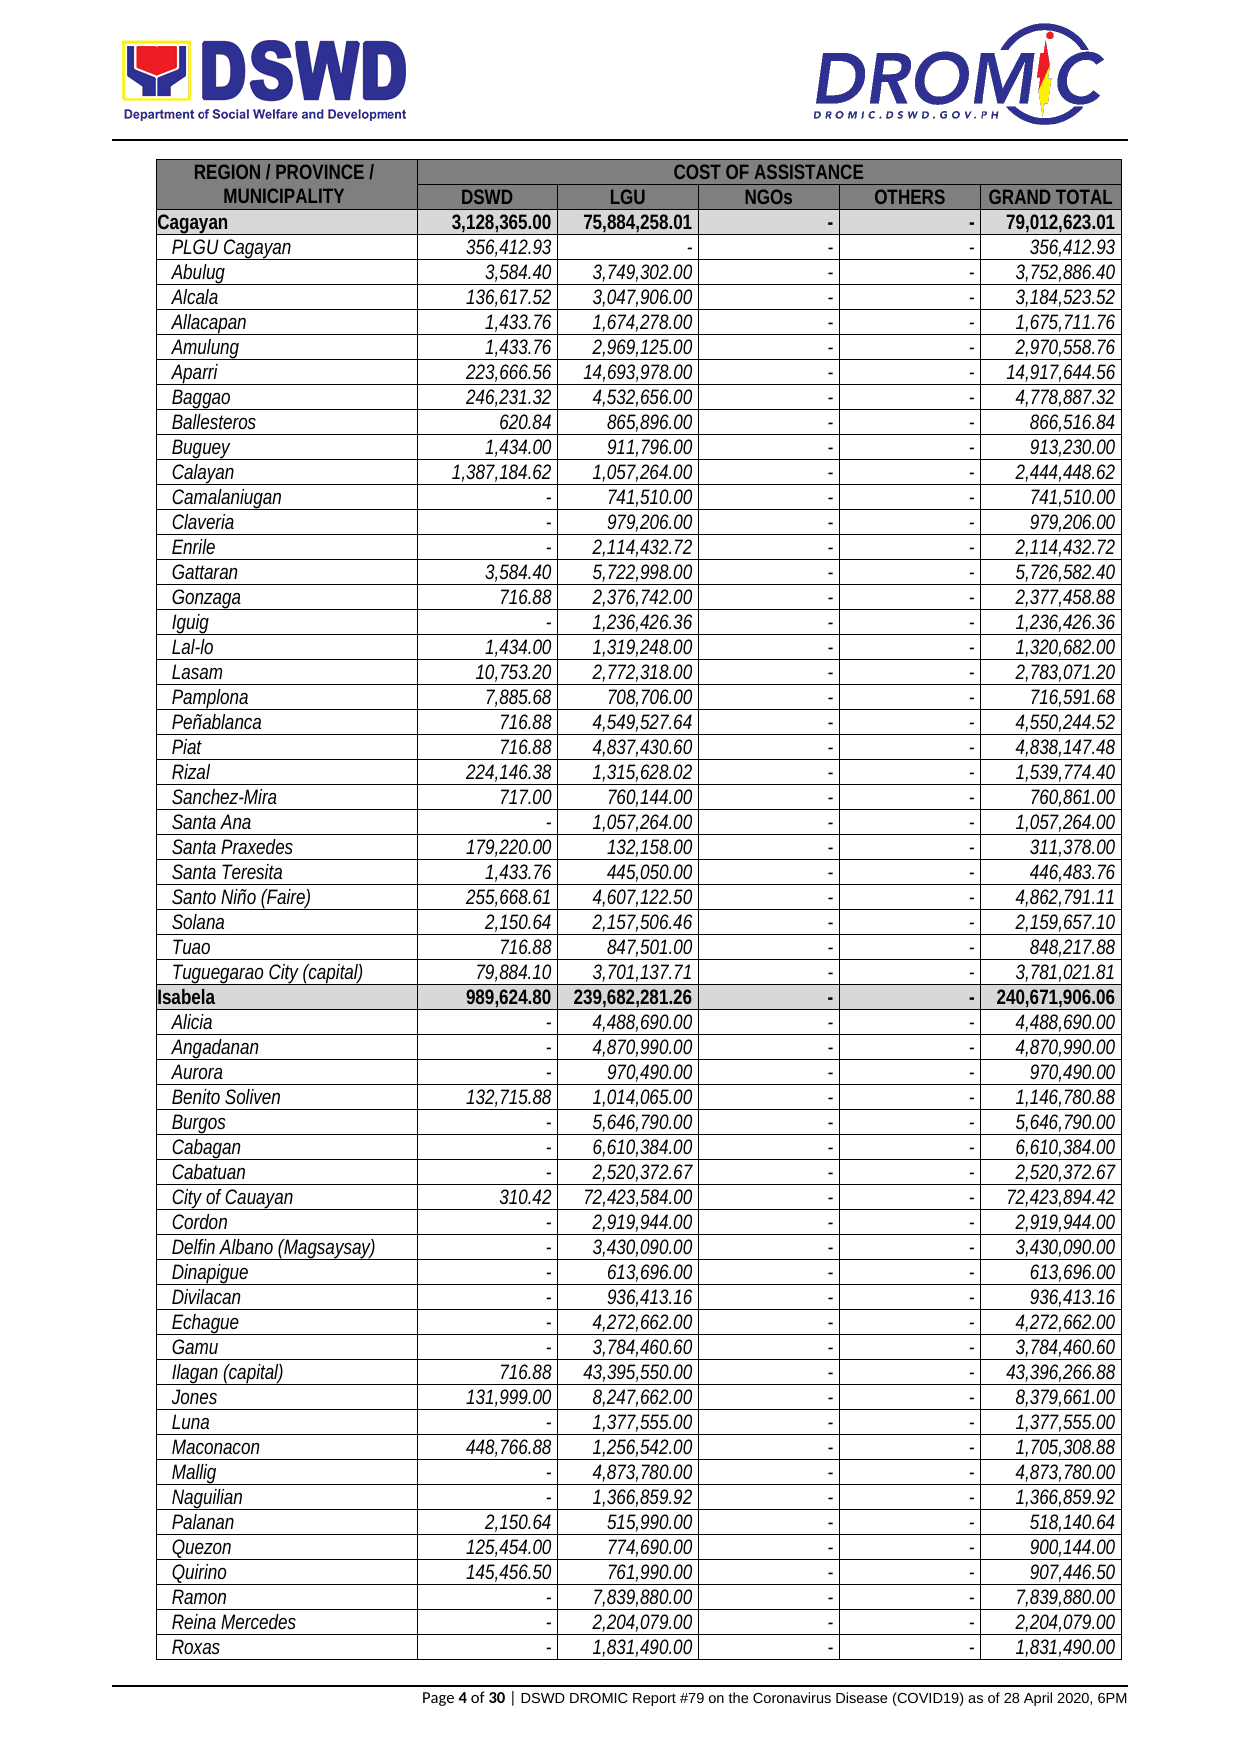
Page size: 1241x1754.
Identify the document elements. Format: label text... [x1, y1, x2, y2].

table_cell [157, 1510, 171, 1534]
table_cell - [418, 1260, 557, 1284]
table_cell - [840, 1410, 980, 1434]
table_cell Ramon [171, 1585, 417, 1609]
table_cell 14,693,978.00 [558, 360, 698, 384]
table_cell - [699, 360, 839, 384]
table_cell Gonzaga [171, 585, 417, 609]
table_cell 75,884,258.01 [558, 210, 698, 234]
table_cell - [840, 810, 980, 834]
table_cell 125,454.00 [418, 1535, 557, 1559]
table_cell Isabela [157, 985, 417, 1009]
table_cell 970,490.00 [981, 1060, 1121, 1084]
table_cell 1,434.00 [418, 435, 557, 459]
table_cell 970,490.00 [558, 1060, 698, 1084]
table_cell - [840, 1035, 980, 1059]
table_cell Roxas [171, 1635, 417, 1659]
table_cell - [840, 1210, 980, 1234]
table_cell - [418, 485, 557, 509]
table_cell [157, 635, 171, 659]
table_cell 989,624.80 [418, 985, 557, 1009]
table_cell 3,430,090.00 [981, 1235, 1121, 1259]
table_cell - [418, 1210, 557, 1234]
table_cell - [418, 1610, 557, 1634]
table_cell - [840, 210, 980, 234]
table_cell - [840, 760, 980, 784]
table_cell Cagayan [157, 210, 417, 234]
table_cell 2,520,372.67 [558, 1160, 698, 1184]
table_cell Mallig [171, 1460, 417, 1484]
table_cell - [699, 985, 839, 1009]
table_cell Solana [171, 910, 417, 934]
table_cell 2,114,432.72 [981, 535, 1121, 559]
table_cell [157, 1060, 171, 1084]
table_cell - [699, 760, 839, 784]
table_cell - [418, 810, 557, 834]
table_cell - [699, 1560, 839, 1584]
table_cell Alicia [171, 1010, 417, 1034]
table_cell - [840, 1160, 980, 1184]
table_cell [157, 1235, 171, 1259]
table_cell GRAND TOTAL [981, 185, 1121, 209]
table_cell - [840, 435, 980, 459]
table_cell - [418, 1010, 557, 1034]
table_cell 223,666.56 [418, 360, 557, 384]
table_cell 4,607,122.50 [558, 885, 698, 909]
table_cell 1,434.00 [418, 635, 557, 659]
table_cell - [699, 1310, 839, 1334]
table_cell - [840, 1110, 980, 1134]
table_cell - [699, 1260, 839, 1284]
table_cell 356,412.93 [981, 235, 1121, 259]
table_cell - [699, 1635, 839, 1659]
table_cell Ballesteros [171, 410, 417, 434]
table_cell - [840, 710, 980, 734]
table_cell - [699, 1410, 839, 1434]
table_cell 760,861.00 [981, 785, 1121, 809]
table_cell 866,516.84 [981, 410, 1121, 434]
table_cell [157, 1110, 171, 1134]
table_cell - [840, 510, 980, 534]
table_cell 716,591.68 [981, 685, 1121, 709]
table_cell [157, 1610, 171, 1634]
table_cell 311,378.00 [981, 835, 1121, 859]
table_cell Pamplona [171, 685, 417, 709]
table_cell 1,433.76 [418, 860, 557, 884]
table_cell Iguig [171, 610, 417, 634]
table_cell - [699, 1510, 839, 1534]
table_cell [157, 1585, 171, 1609]
table_cell - [418, 1110, 557, 1134]
table_cell Quirino [171, 1560, 417, 1584]
table_cell 4,870,990.00 [981, 1035, 1121, 1059]
table_cell 3,128,365.00 [418, 210, 557, 234]
table_cell [157, 1160, 171, 1184]
table_cell 4,272,662.00 [981, 1310, 1121, 1334]
table_cell 8,379,661.00 [981, 1385, 1121, 1409]
table_cell - [418, 1160, 557, 1184]
table_cell 2,783,071.20 [981, 660, 1121, 684]
table_cell Alcala [171, 285, 417, 309]
table_cell LGU [558, 185, 698, 209]
table_cell Calayan [171, 460, 417, 484]
table_cell 936,413.16 [558, 1285, 698, 1309]
table_cell - [699, 460, 839, 484]
table_cell 774,690.00 [558, 1535, 698, 1559]
table_cell Buguey [171, 435, 417, 459]
table_cell 4,862,791.11 [981, 885, 1121, 909]
table_cell 1,433.76 [418, 335, 557, 359]
table_cell - [418, 1335, 557, 1359]
table_cell 2,204,079.00 [981, 1610, 1121, 1634]
table_cell - [840, 910, 980, 934]
table_cell 4,870,990.00 [558, 1035, 698, 1059]
table_cell 2,919,944.00 [981, 1210, 1121, 1234]
table_cell - [840, 1435, 980, 1459]
table_cell - [840, 285, 980, 309]
table_cell 72,423,894.42 [981, 1185, 1121, 1209]
table_cell - [699, 735, 839, 759]
table_cell - [840, 1585, 980, 1609]
table_cell - [840, 1460, 980, 1484]
table_cell Burgos [171, 1110, 417, 1134]
table_cell 2,150.64 [418, 1510, 557, 1534]
table_cell 3,784,460.60 [558, 1335, 698, 1359]
table_cell 1,831,490.00 [981, 1635, 1121, 1659]
table_cell - [418, 1035, 557, 1059]
table_cell Aparri [171, 360, 417, 384]
table_cell 2,157,506.46 [558, 910, 698, 934]
table_cell - [840, 335, 980, 359]
table_cell 4,873,780.00 [558, 1460, 698, 1484]
table_cell [157, 1285, 171, 1309]
table_cell - [699, 235, 839, 259]
table_cell OTHERS [840, 185, 980, 209]
table_cell Santo Niño (Faire) [171, 885, 417, 909]
table_cell 8,247,662.00 [558, 1385, 698, 1409]
table_cell - [418, 610, 557, 634]
table_cell [157, 485, 171, 509]
table_cell 847,501.00 [558, 935, 698, 959]
table_cell - [418, 1310, 557, 1334]
table_cell [157, 1635, 171, 1659]
table_cell 1,320,682.00 [981, 635, 1121, 659]
table_cell 1,377,555.00 [558, 1410, 698, 1434]
table_cell 7,885.68 [418, 685, 557, 709]
table_cell [157, 1485, 171, 1509]
table_cell - [840, 1485, 980, 1509]
table_cell - [840, 310, 980, 334]
table_cell 310.42 [418, 1185, 557, 1209]
table_cell - [699, 1235, 839, 1259]
table_cell - [699, 610, 839, 634]
table_cell - [418, 1135, 557, 1159]
table_cell - [699, 1535, 839, 1559]
table_cell 716.88 [418, 735, 557, 759]
table_cell - [699, 660, 839, 684]
table_cell 1,319,248.00 [558, 635, 698, 659]
table_cell 1,014,065.00 [558, 1085, 698, 1109]
table_cell 1,236,426.36 [981, 610, 1121, 634]
table_cell [157, 1435, 171, 1459]
table_cell [157, 810, 171, 834]
table_cell NGOs [699, 185, 839, 209]
table_cell DSWD [418, 185, 557, 209]
table_cell [157, 460, 171, 484]
table_cell - [840, 735, 980, 759]
table_cell - [699, 785, 839, 809]
table_cell [157, 285, 171, 309]
table_cell [157, 710, 171, 734]
table_cell - [840, 1310, 980, 1334]
table_cell [157, 235, 171, 259]
table_cell - [699, 435, 839, 459]
table_cell - [840, 960, 980, 984]
table_cell 4,778,887.32 [981, 385, 1121, 409]
table_cell [157, 1535, 171, 1559]
table_cell - [840, 1335, 980, 1359]
table_cell 716.88 [418, 585, 557, 609]
table_cell 132,715.88 [418, 1085, 557, 1109]
table_cell 10,753.20 [418, 660, 557, 684]
table_cell 2,377,458.88 [981, 585, 1121, 609]
table_cell - [840, 1535, 980, 1559]
table_cell 7,839,880.00 [981, 1585, 1121, 1609]
table_cell 4,532,656.00 [558, 385, 698, 409]
table_cell 911,796.00 [558, 435, 698, 459]
table_cell Cabatuan [171, 1160, 417, 1184]
table_cell - [699, 210, 839, 234]
table_cell - [699, 385, 839, 409]
table_cell 2,204,079.00 [558, 1610, 698, 1634]
table_cell Lal-lo [171, 635, 417, 659]
table_cell - [840, 560, 980, 584]
table_cell - [699, 1385, 839, 1409]
table_cell Enrile [171, 535, 417, 559]
table_cell 1,315,628.02 [558, 760, 698, 784]
table_cell Camalaniugan [171, 485, 417, 509]
table_cell - [699, 910, 839, 934]
table_cell 716.88 [418, 935, 557, 959]
table_cell - [840, 1185, 980, 1209]
table_cell - [699, 535, 839, 559]
table_cell - [840, 1260, 980, 1284]
table_cell Luna [171, 1410, 417, 1434]
table_cell [157, 1360, 171, 1384]
table_cell - [418, 1060, 557, 1084]
table_cell - [699, 1185, 839, 1209]
table_cell Ilagan (capital) [171, 1360, 417, 1384]
table_cell 761,990.00 [558, 1560, 698, 1584]
table_cell - [840, 360, 980, 384]
table_cell - [840, 260, 980, 284]
table_cell Allacapan [171, 310, 417, 334]
table_cell - [840, 535, 980, 559]
table_cell [157, 785, 171, 809]
table_cell 2,114,432.72 [558, 535, 698, 559]
table_cell 1,057,264.00 [981, 810, 1121, 834]
table_cell - [840, 1385, 980, 1409]
table_cell 1,057,264.00 [558, 460, 698, 484]
table_cell Benito Soliven [171, 1085, 417, 1109]
table_cell - [699, 1135, 839, 1159]
table_cell - [840, 860, 980, 884]
table_cell 3,784,460.60 [981, 1335, 1121, 1359]
table_cell 446,483.76 [981, 860, 1121, 884]
table_cell 3,749,302.00 [558, 260, 698, 284]
table_cell 132,158.00 [558, 835, 698, 859]
table_cell 716.88 [418, 1360, 557, 1384]
table_cell 2,159,657.10 [981, 910, 1121, 934]
table_cell [157, 1385, 171, 1409]
table_cell 445,050.00 [558, 860, 698, 884]
table_cell Naguilian [171, 1485, 417, 1509]
table_cell [157, 560, 171, 584]
table_cell 4,873,780.00 [981, 1460, 1121, 1484]
table_cell 865,896.00 [558, 410, 698, 434]
table_cell [157, 435, 171, 459]
table_cell - [418, 1410, 557, 1434]
table_cell - [840, 885, 980, 909]
table_cell Santa Ana [171, 810, 417, 834]
table_cell - [699, 860, 839, 884]
table_cell 2,376,742.00 [558, 585, 698, 609]
table_cell 913,230.00 [981, 435, 1121, 459]
table_cell 3,584.40 [418, 260, 557, 284]
table_cell [157, 1560, 171, 1584]
table_cell 4,488,690.00 [981, 1010, 1121, 1034]
table_cell 2,970,558.76 [981, 335, 1121, 359]
table_cell - [840, 1510, 980, 1534]
table_cell - [558, 235, 698, 259]
table_cell 1,146,780.88 [981, 1085, 1121, 1109]
table_cell 448,766.88 [418, 1435, 557, 1459]
table_cell [157, 1210, 171, 1234]
table_cell 3,781,021.81 [981, 960, 1121, 984]
table_cell - [699, 1285, 839, 1309]
table_cell [157, 510, 171, 534]
table_cell City of Cauayan [171, 1185, 417, 1209]
table_cell 907,446.50 [981, 1560, 1121, 1584]
table_cell Sanchez-Mira [171, 785, 417, 809]
table_cell - [699, 560, 839, 584]
table_cell - [699, 410, 839, 434]
table_cell - [840, 1360, 980, 1384]
table_cell 79,012,623.01 [981, 210, 1121, 234]
table_cell 1,236,426.36 [558, 610, 698, 634]
table_cell [157, 760, 171, 784]
table_cell 741,510.00 [558, 485, 698, 509]
table_cell 936,413.16 [981, 1285, 1121, 1309]
table_cell - [418, 1285, 557, 1309]
table_cell - [418, 1635, 557, 1659]
table_cell 2,520,372.67 [981, 1160, 1121, 1184]
table_cell [157, 1460, 171, 1484]
table_cell 240,671,906.06 [981, 985, 1121, 1009]
table_cell Abulug [171, 260, 417, 284]
table_cell 1,831,490.00 [558, 1635, 698, 1659]
table_cell - [699, 635, 839, 659]
table_cell 1,539,774.40 [981, 760, 1121, 784]
table_cell Gamu [171, 1335, 417, 1359]
table_cell [157, 410, 171, 434]
table_cell - [699, 585, 839, 609]
table_cell 3,701,137.71 [558, 960, 698, 984]
table_cell 1,366,859.92 [981, 1485, 1121, 1509]
table_cell 7,839,880.00 [558, 1585, 698, 1609]
table_cell 3,184,523.52 [981, 285, 1121, 309]
table_cell 4,549,527.64 [558, 710, 698, 734]
table_cell 3,752,886.40 [981, 260, 1121, 284]
table_cell 1,366,859.92 [558, 1485, 698, 1509]
table_cell [157, 960, 171, 984]
table_cell [157, 1335, 171, 1359]
table_cell - [840, 785, 980, 809]
table_cell 356,412.93 [418, 235, 557, 259]
table_cell [157, 1260, 171, 1284]
table_cell - [699, 810, 839, 834]
table_cell - [840, 635, 980, 659]
table_cell - [418, 1485, 557, 1509]
table_cell 3,047,906.00 [558, 285, 698, 309]
table_cell - [699, 1010, 839, 1034]
table_cell [157, 360, 171, 384]
table_cell - [840, 1285, 980, 1309]
table_cell 518,140.64 [981, 1510, 1121, 1534]
table_cell [157, 260, 171, 284]
table_cell - [840, 935, 980, 959]
table_cell [157, 860, 171, 884]
table_cell Santa Teresita [171, 860, 417, 884]
table_cell - [840, 235, 980, 259]
table_cell 613,696.00 [558, 1260, 698, 1284]
table_cell 131,999.00 [418, 1385, 557, 1409]
table_cell - [699, 510, 839, 534]
table_cell Aurora [171, 1060, 417, 1084]
table_cell 1,674,278.00 [558, 310, 698, 334]
table_cell - [699, 960, 839, 984]
table_cell - [840, 1010, 980, 1034]
table_cell [157, 1185, 171, 1209]
table_cell 4,272,662.00 [558, 1310, 698, 1334]
table_cell 255,668.61 [418, 885, 557, 909]
table_cell - [699, 885, 839, 909]
table_cell Claveria [171, 510, 417, 534]
table_cell 224,146.38 [418, 760, 557, 784]
table_cell - [699, 685, 839, 709]
table_cell 900,144.00 [981, 1535, 1121, 1559]
table_cell Jones [171, 1385, 417, 1409]
table_cell - [699, 1085, 839, 1109]
table_cell Cabagan [171, 1135, 417, 1159]
table_cell - [840, 1560, 980, 1584]
table_cell [157, 835, 171, 859]
table_cell Cordon [171, 1210, 417, 1234]
table_cell 1,377,555.00 [981, 1410, 1121, 1434]
picture [112, 37, 417, 125]
table_cell 4,488,690.00 [558, 1010, 698, 1034]
table_cell - [699, 1160, 839, 1184]
table_cell 2,772,318.00 [558, 660, 698, 684]
table_cell Divilacan [171, 1285, 417, 1309]
table_cell - [840, 985, 980, 1009]
table_cell 3,584.40 [418, 560, 557, 584]
table_cell - [699, 1435, 839, 1459]
table_cell 246,231.32 [418, 385, 557, 409]
table_cell [157, 1010, 171, 1034]
table_cell - [699, 1335, 839, 1359]
table_cell 43,396,266.88 [981, 1360, 1121, 1384]
table_cell - [699, 835, 839, 859]
table_cell - [699, 260, 839, 284]
table_cell [157, 910, 171, 934]
table_cell - [418, 1585, 557, 1609]
table_cell - [840, 1060, 980, 1084]
table_cell - [418, 510, 557, 534]
table_cell - [699, 1035, 839, 1059]
table_cell 1,256,542.00 [558, 1435, 698, 1459]
table_cell [157, 885, 171, 909]
table_cell Rizal [171, 760, 417, 784]
picture [781, 23, 1133, 125]
table_cell - [418, 1460, 557, 1484]
table_cell 1,705,308.88 [981, 1435, 1121, 1459]
table_cell 79,884.10 [418, 960, 557, 984]
table_cell - [699, 710, 839, 734]
table_cell - [840, 1635, 980, 1659]
table_cell - [840, 585, 980, 609]
table_cell - [418, 535, 557, 559]
table_cell 1,433.76 [418, 310, 557, 334]
table_cell Quezon [171, 1535, 417, 1559]
table_cell [157, 385, 171, 409]
table_cell 620.84 [418, 410, 557, 434]
table_cell Santa Praxedes [171, 835, 417, 859]
table_cell - [699, 1585, 839, 1609]
table_cell - [840, 1235, 980, 1259]
table_cell - [699, 935, 839, 959]
table_cell [157, 585, 171, 609]
table_cell Tuguegarao City (capital) [171, 960, 417, 984]
table_cell Dinapigue [171, 1260, 417, 1284]
table_cell - [699, 1360, 839, 1384]
table_cell 2,919,944.00 [558, 1210, 698, 1234]
table_cell - [840, 685, 980, 709]
table_cell 4,837,430.60 [558, 735, 698, 759]
table_cell - [699, 1110, 839, 1134]
table_cell 2,444,448.62 [981, 460, 1121, 484]
table_cell 1,387,184.62 [418, 460, 557, 484]
table_cell Amulung [171, 335, 417, 359]
table_cell - [840, 1085, 980, 1109]
table_cell Angadanan [171, 1035, 417, 1059]
table_cell 6,610,384.00 [981, 1135, 1121, 1159]
table_cell - [699, 1210, 839, 1234]
table_cell [157, 535, 171, 559]
table_cell - [840, 485, 980, 509]
table_cell 5,646,790.00 [558, 1110, 698, 1134]
table_cell - [840, 610, 980, 634]
table_cell 5,646,790.00 [981, 1110, 1121, 1134]
table_cell 2,969,125.00 [558, 335, 698, 359]
table_cell Reina Mercedes [171, 1610, 417, 1634]
table_cell - [699, 335, 839, 359]
table_cell 179,220.00 [418, 835, 557, 859]
table_cell 136,617.52 [418, 285, 557, 309]
table_cell 716.88 [418, 710, 557, 734]
table_cell [157, 1135, 171, 1159]
table_cell 1,675,711.76 [981, 310, 1121, 334]
table_cell 239,682,281.26 [558, 985, 698, 1009]
table_cell - [699, 1460, 839, 1484]
table_cell [157, 935, 171, 959]
table_cell - [840, 835, 980, 859]
table_cell 43,395,550.00 [558, 1360, 698, 1384]
table_cell [157, 610, 171, 634]
table_cell 979,206.00 [981, 510, 1121, 534]
table_cell PLGU Cagayan [171, 235, 417, 259]
table_cell 613,696.00 [981, 1260, 1121, 1284]
table_cell - [418, 1235, 557, 1259]
table_cell Peñablanca [171, 710, 417, 734]
table_cell - [699, 1485, 839, 1509]
table_cell 3,430,090.00 [558, 1235, 698, 1259]
table_cell Tuao [171, 935, 417, 959]
table_cell 2,150.64 [418, 910, 557, 934]
table_cell [157, 735, 171, 759]
table_cell Baggao [171, 385, 417, 409]
table_cell 5,726,582.40 [981, 560, 1121, 584]
table_cell [157, 1085, 171, 1109]
table_cell - [699, 1610, 839, 1634]
table_cell [157, 310, 171, 334]
table_cell [157, 1035, 171, 1059]
table_cell - [840, 460, 980, 484]
table_cell - [699, 285, 839, 309]
table_cell [157, 1410, 171, 1434]
table_cell - [699, 310, 839, 334]
table_cell 741,510.00 [981, 485, 1121, 509]
table_cell Palanan [171, 1510, 417, 1534]
table_cell 515,990.00 [558, 1510, 698, 1534]
table_cell Lasam [171, 660, 417, 684]
table_header REGION / PROVINCE / MUNICIPALITY [157, 160, 417, 209]
table_cell 6,610,384.00 [558, 1135, 698, 1159]
table_cell Delfin Albano (Magsaysay) [171, 1235, 417, 1259]
table_cell - [840, 1610, 980, 1634]
table_cell 5,722,998.00 [558, 560, 698, 584]
table_cell 1,057,264.00 [558, 810, 698, 834]
table_header COST OF ASSISTANCE [418, 160, 1121, 184]
table_cell 4,550,244.52 [981, 710, 1121, 734]
table_cell - [840, 385, 980, 409]
table_cell 72,423,584.00 [558, 1185, 698, 1209]
table_cell 760,144.00 [558, 785, 698, 809]
table_cell 14,917,644.56 [981, 360, 1121, 384]
table_cell [157, 660, 171, 684]
table_cell 717.00 [418, 785, 557, 809]
table_cell - [699, 485, 839, 509]
table_cell 979,206.00 [558, 510, 698, 534]
table_cell 145,456.50 [418, 1560, 557, 1584]
table_cell 4,838,147.48 [981, 735, 1121, 759]
table_cell - [699, 1060, 839, 1084]
table_cell 708,706.00 [558, 685, 698, 709]
table_cell Piat [171, 735, 417, 759]
table_cell [157, 685, 171, 709]
table_cell [157, 335, 171, 359]
table_cell - [840, 660, 980, 684]
table_cell - [840, 1135, 980, 1159]
table_cell [157, 1310, 171, 1334]
table_cell Echague [171, 1310, 417, 1334]
table_cell Maconacon [171, 1435, 417, 1459]
table_cell Gattaran [171, 560, 417, 584]
table_cell - [840, 410, 980, 434]
table_cell 848,217.88 [981, 935, 1121, 959]
